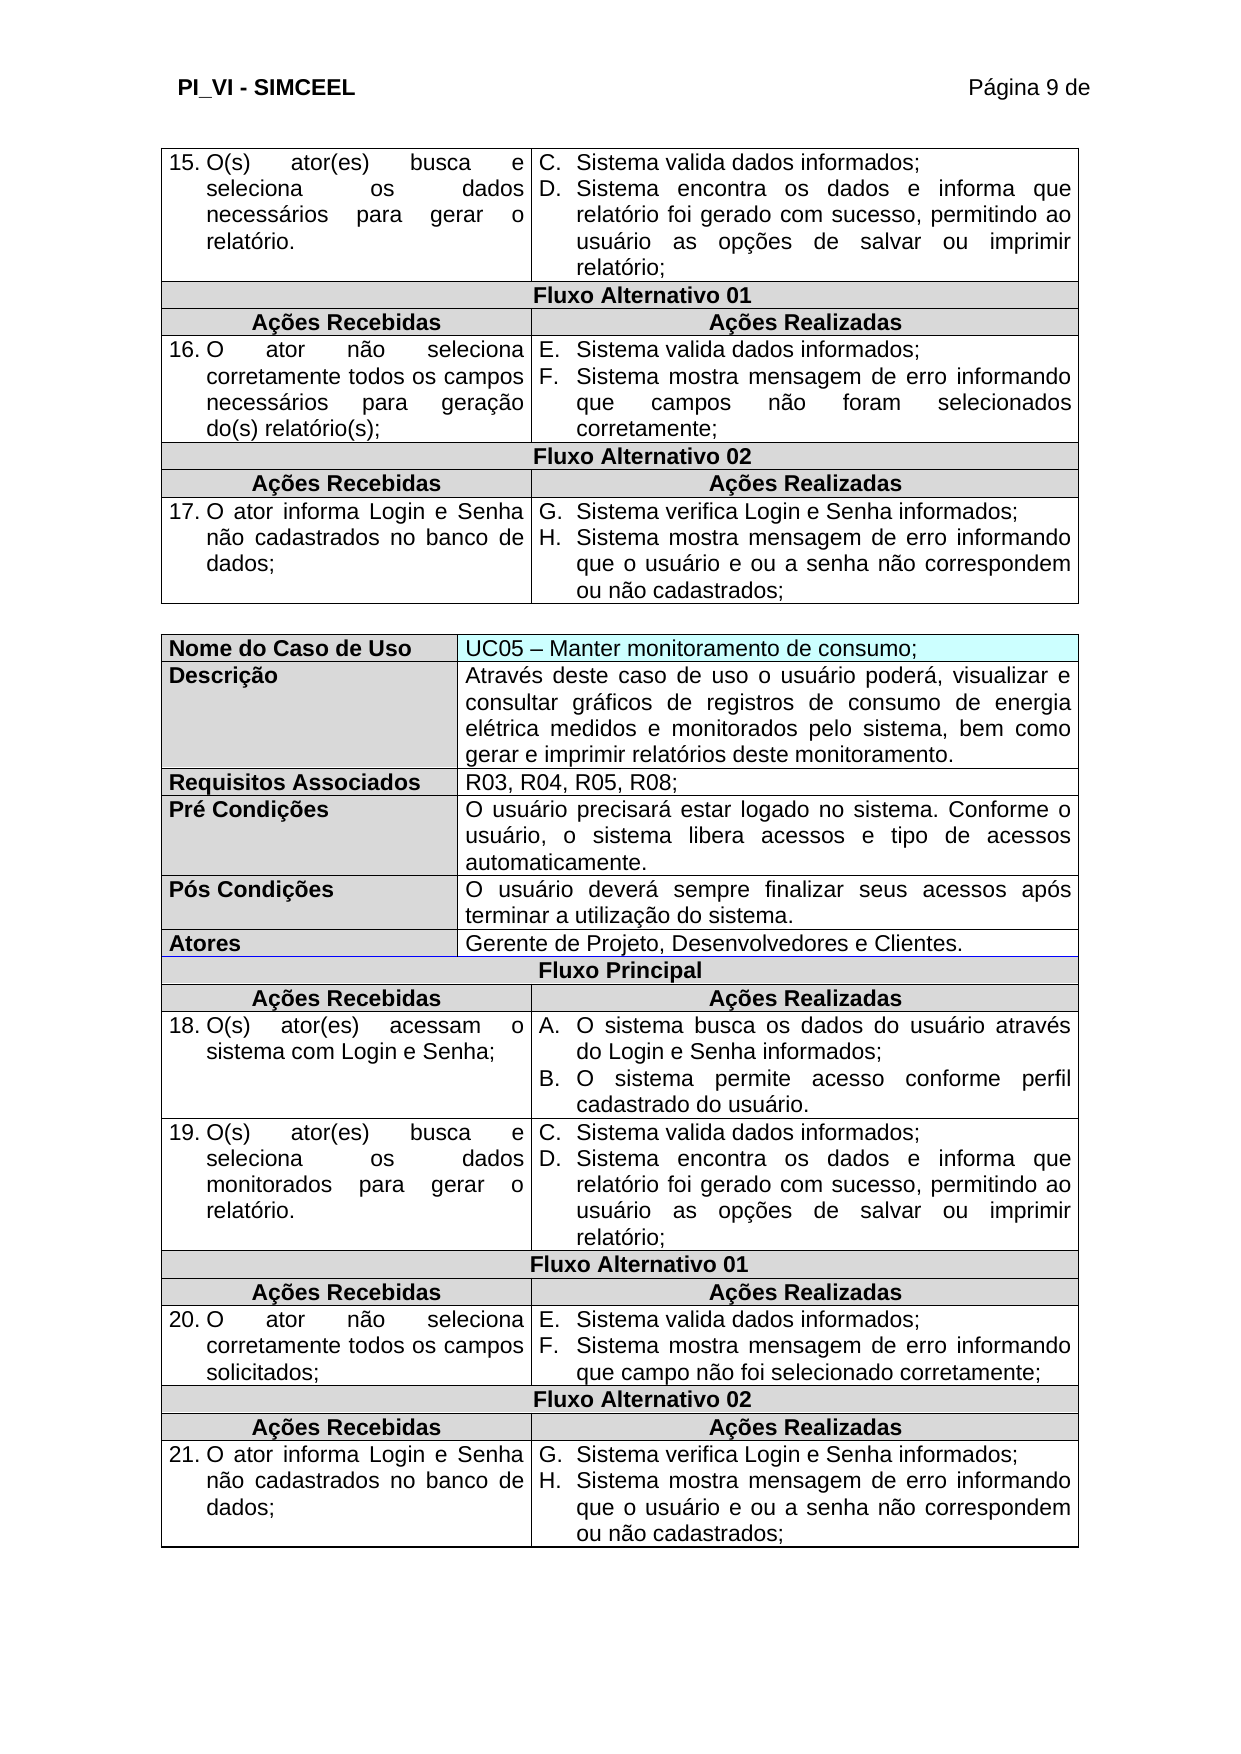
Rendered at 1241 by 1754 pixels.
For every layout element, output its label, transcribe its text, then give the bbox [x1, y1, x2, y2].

table_cell Ações Realizadas [532, 1279, 1078, 1305]
table_cell Sistema valida dados informados; Sistema mostra mensagem de erro informando que campo não foi selecionado corretamente; [532, 1306, 1078, 1385]
table_header Nome do Caso de Uso [162, 635, 457, 661]
table_cell O usuário precisará estar logado no sistema. Conforme o usuário, o sistema libera acessos e tipo de acessos automaticamente. [458, 796, 1078, 875]
table_header UC05 – Manter monitoramento de consumo; [458, 635, 1078, 661]
table_cell Fluxo Alternativo 01 [162, 282, 1078, 308]
table_cell R03, R04, R05, R08; [458, 769, 1078, 795]
table_cell Atores [162, 930, 457, 956]
table_cell Sistema valida dados informados; Sistema encontra os dados e informa que relatório foi gerado com sucesso, permitindo ao usuário as opções de salvar ou imprimir relatório; [532, 1119, 1078, 1250]
table_cell Fluxo Alternativo 01 [162, 1251, 1078, 1278]
table_cell O(s) ator(es) acessam o sistema com Login e Senha; [162, 1012, 531, 1117]
table_cell Ações Recebidas [162, 1414, 531, 1440]
table_cell Ações Recebidas [162, 470, 531, 497]
table_cell Fluxo Alternativo 02 [162, 443, 1078, 469]
table_cell Ações Realizadas [532, 985, 1078, 1011]
table_cell O usuário deverá sempre finalizar seus acessos após terminar a utilização do sistema. [458, 876, 1078, 929]
table_cell Através deste caso de uso o usuário poderá, visualizar e consultar gráficos de registros de consumo de energia elétrica medidos e monitorados pelo sistema, bem como gerar e imprimir relatórios deste monitoramento. [458, 662, 1078, 767]
table_cell Ações Recebidas [162, 309, 531, 335]
table_cell Fluxo Principal [162, 957, 1078, 983]
table_cell Requisitos Associados [162, 769, 457, 795]
table_cell Gerente de Projeto, Desenvolvedores e Clientes. [458, 930, 1078, 956]
table_cell Sistema verifica Login e Senha informados; Sistema mostra mensagem de erro informando que o usuário e ou a senha não correspondem ou não cadastrados; [532, 1441, 1078, 1546]
table_cell O ator informa Login e Senha não cadastrados no banco de dados; [162, 498, 531, 603]
table_cell Sistema valida dados informados; Sistema encontra os dados e informa que relatório foi gerado com sucesso, permitindo ao usuário as opções de salvar ou imprimir relatório; [532, 149, 1078, 281]
table_cell Ações Realizadas [532, 309, 1078, 335]
table_cell Ações Realizadas [532, 1414, 1078, 1440]
table_cell Pós Condições [162, 876, 457, 929]
table_cell Ações Realizadas [532, 470, 1078, 497]
table_cell Sistema valida dados informados; Sistema mostra mensagem de erro informando que campos não foram selecionados corretamente; [532, 336, 1078, 442]
table_cell O ator informa Login e Senha não cadastrados no banco de dados; [162, 1441, 531, 1546]
table_cell Sistema verifica Login e Senha informados; Sistema mostra mensagem de erro informando que o usuário e ou a senha não correspondem ou não cadastrados; [532, 498, 1078, 603]
table_cell Ações Recebidas [162, 985, 531, 1011]
table_cell O(s) ator(es) busca e seleciona os dados necessários para gerar o relatório. [162, 149, 531, 281]
table_cell Pré Condições [162, 796, 457, 875]
table_cell O sistema busca os dados do usuário através do Login e Senha informados; O sistema permite acesso conforme perfil cadastrado do usuário. [532, 1012, 1078, 1117]
table_cell O(s) ator(es) busca e seleciona os dados monitorados para gerar o relatório. [162, 1119, 531, 1250]
table_cell Descrição [162, 662, 457, 767]
table_cell Ações Recebidas [162, 1279, 531, 1305]
table_cell O ator não seleciona corretamente todos os campos necessários para geração do(s) relatório(s); [162, 336, 531, 442]
table_cell Fluxo Alternativo 02 [162, 1386, 1078, 1412]
table_cell O ator não seleciona corretamente todos os campos solicitados; [162, 1306, 531, 1385]
